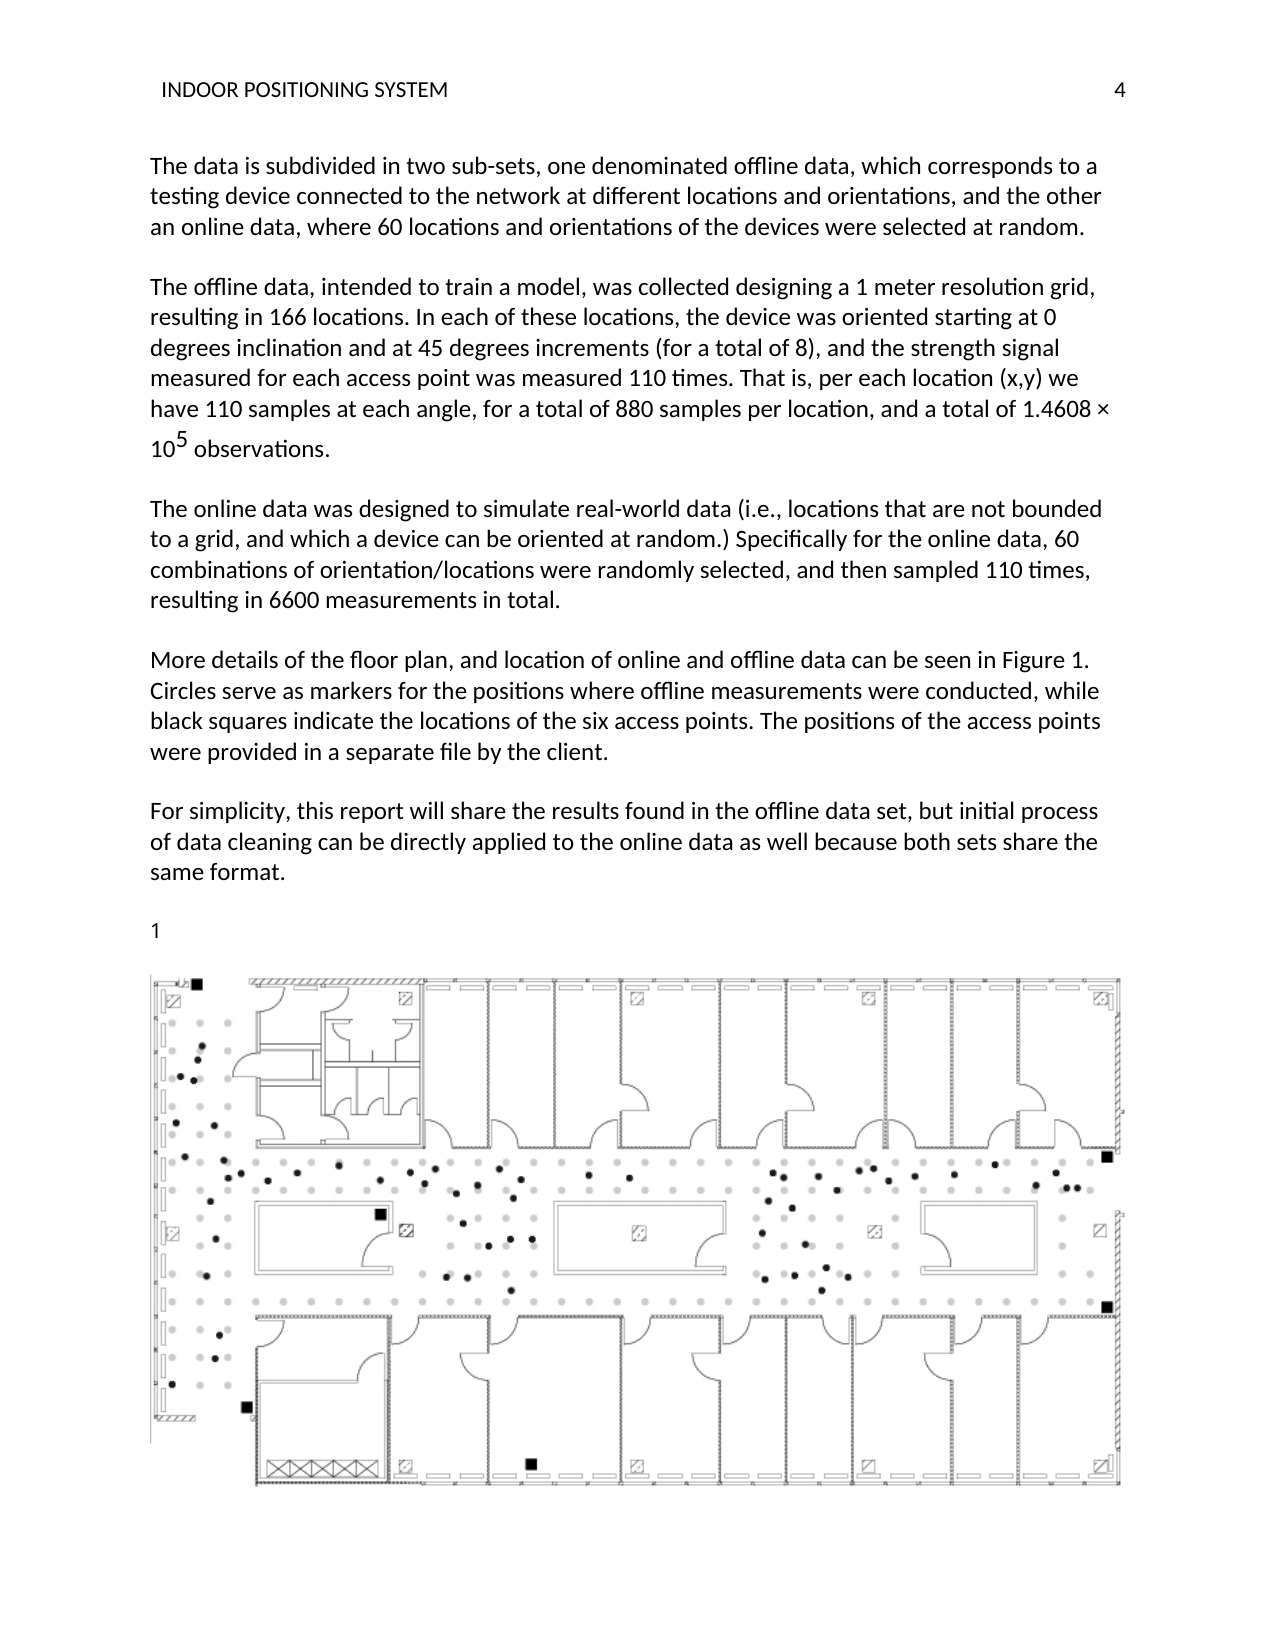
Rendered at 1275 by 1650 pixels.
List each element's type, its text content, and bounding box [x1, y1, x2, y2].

picture [150, 973, 1125, 1487]
text More details of the floor plan, and location of online and offline data can be seen in Figure 1. Circles serve as markers for the positions where offline measurements were conducted, while black squares indicate the locations of the six access points. The positions of the access points were provided in a separate file by the client. [150, 644, 1125, 766]
text 1 [150, 916, 1125, 945]
text For simplicity, this report will share the results found in the offline data set, but initial process of data cleaning can be directly applied to the online data as well because both sets share the same format. [150, 796, 1125, 887]
